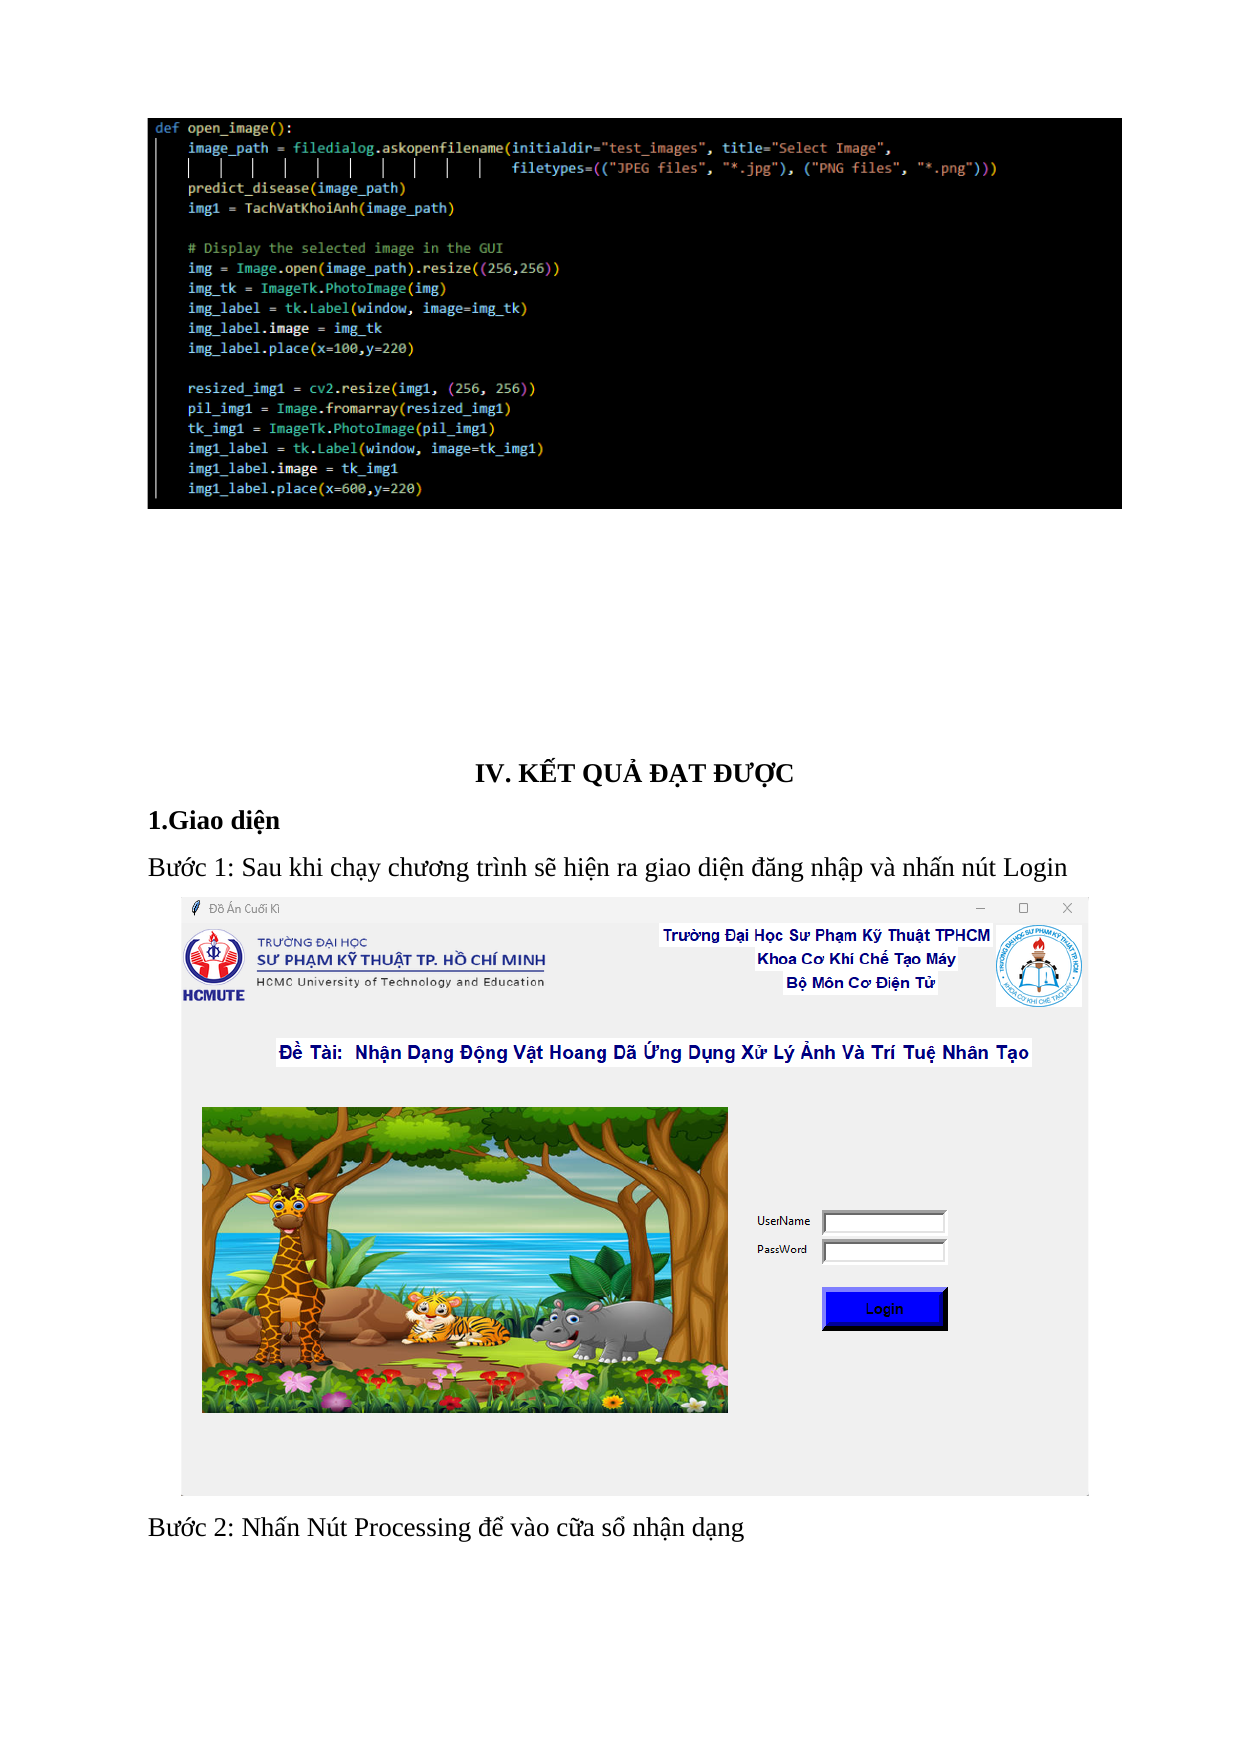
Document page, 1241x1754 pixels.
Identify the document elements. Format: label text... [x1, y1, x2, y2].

text IV. KẾT QUẢ ĐẠT ĐƯỢC [148, 757, 1122, 788]
picture [181, 897, 1089, 1496]
picture [147, 118, 1122, 509]
text Bước 2: Nhấn Nút Processing để vào cữa sổ nhận dạng [148, 1511, 1122, 1542]
text Bước 1: Sau khi chạy chương trình sẽ hiện ra giao diện đăng nhập và nhấn nút Login [148, 851, 1122, 882]
text 1.Giao diện [148, 804, 1122, 835]
